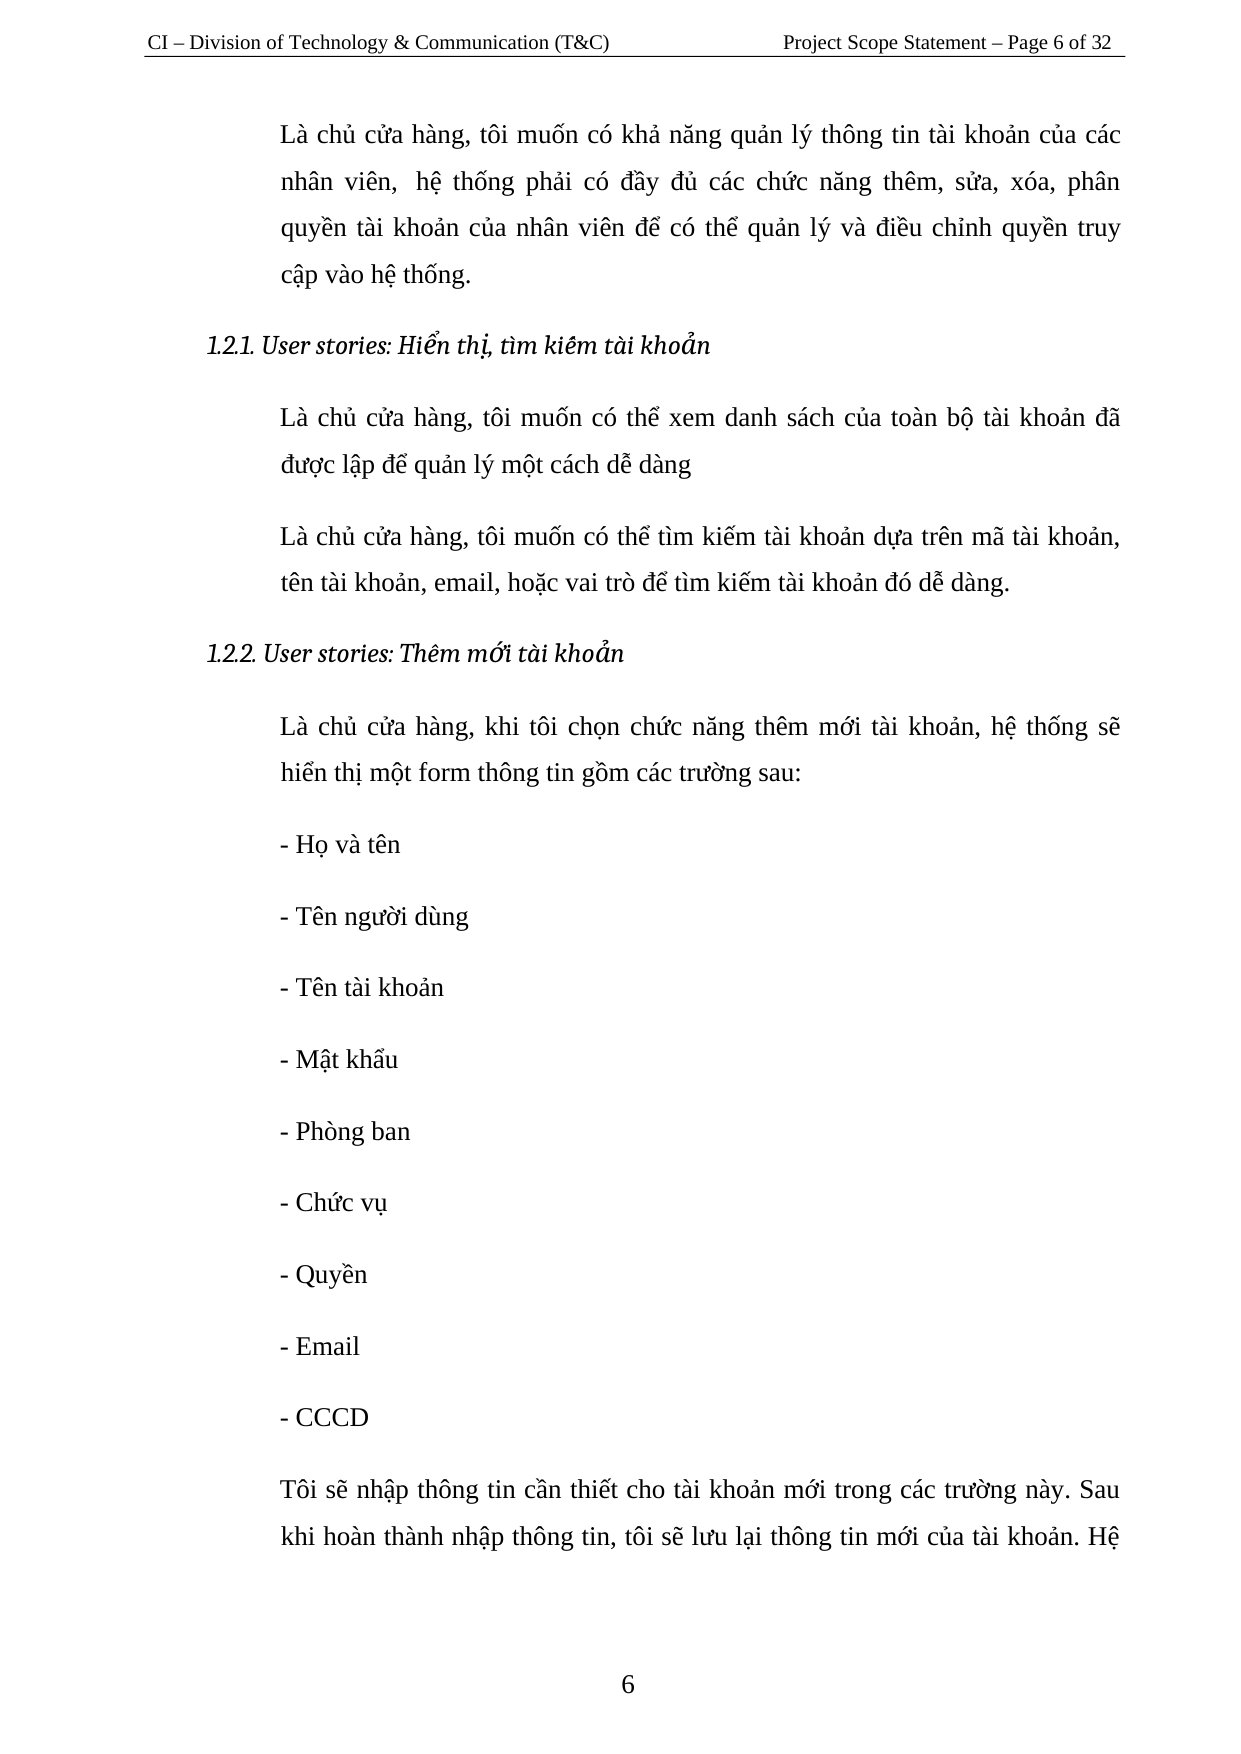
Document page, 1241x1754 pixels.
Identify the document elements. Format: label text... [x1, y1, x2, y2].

text - Email [279, 1330, 1122, 1361]
text - Phòng ban [279, 1115, 1122, 1146]
text - CCCD [279, 1401, 1122, 1433]
text Là chủ cửa hàng, khi tôi chọn chức năng thêm mới tài khoản, hệ thống sẽ hiển thị một form thông tin gồm các trường sau: [279, 710, 1122, 788]
subtitle 1.2.2. User stories: Thêm mới tài khoản [207, 638, 1122, 669]
text - Tên người dùng [279, 900, 1122, 931]
text - Tên tài khoản [279, 971, 1122, 1003]
text Là chủ cửa hàng, tôi muốn có thể tìm kiếm tài khoản dựa trên mã tài khoản, tên tài khoản, email, hoặc vai trò để tìm kiếm tài khoản đó dễ dàng. [279, 520, 1122, 598]
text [279, 1473, 1122, 1551]
text - Họ và tên [279, 828, 1122, 859]
subtitle 1.2.1. User stories: Hiển thị, tìm kiếm tài khoản [207, 330, 1122, 361]
text - Chức vụ [279, 1186, 1122, 1218]
text - Quyền [279, 1258, 1122, 1289]
text Là chủ cửa hàng, tôi muốn có khả năng quản lý thông tin tài khoản của các nhân viên, hệ thống phải có đầy đủ các chức năng thêm, sửa, xóa, phân quyền tài khoản của nhân viên để có thể quản lý và điều chỉnh quyền truy cập vào hệ thống. [279, 118, 1122, 289]
text - Mật khẩu [279, 1043, 1122, 1074]
text Là chủ cửa hàng, tôi muốn có thể xem danh sách của toàn bộ tài khoản đã được lập để quản lý một cách dễ dàng [279, 401, 1122, 479]
